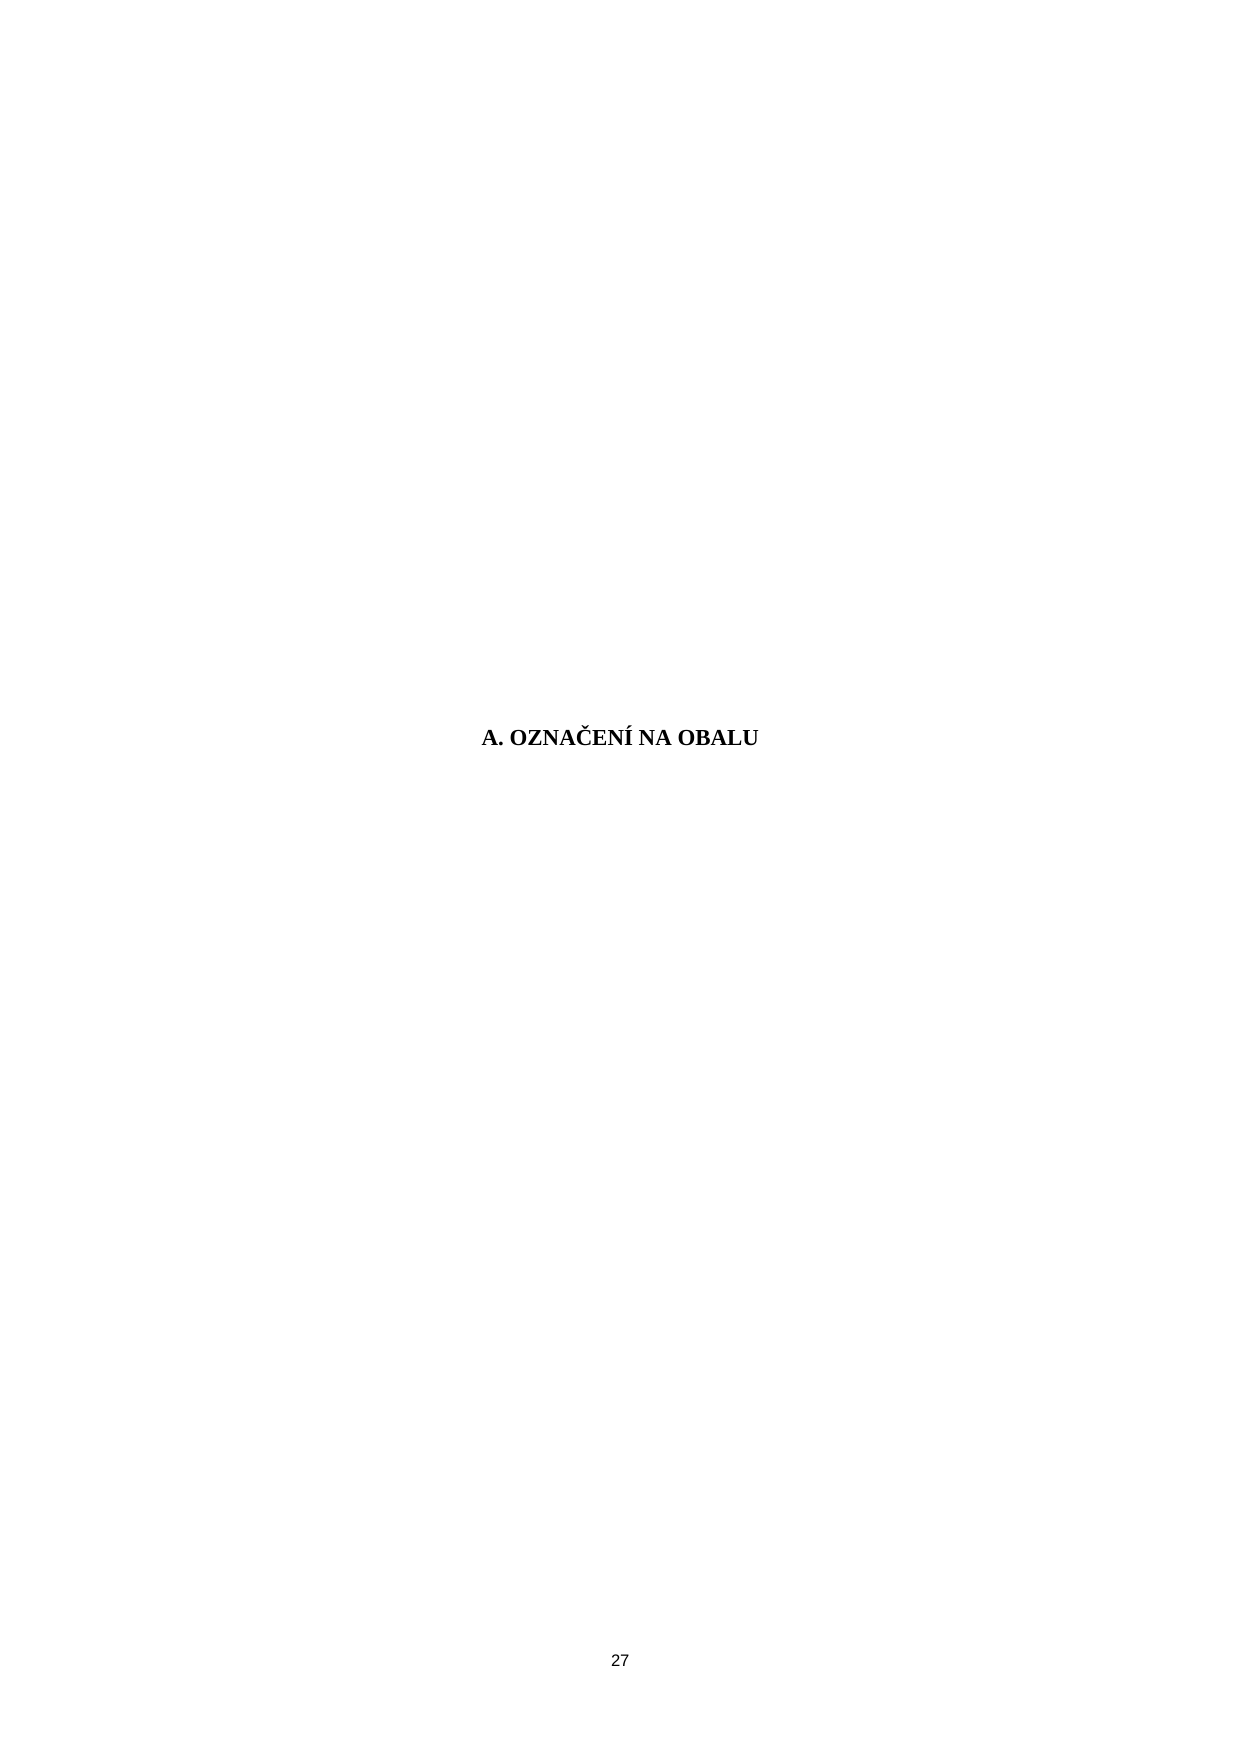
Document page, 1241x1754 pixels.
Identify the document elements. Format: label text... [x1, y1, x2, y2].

title A. OZNAČENÍ NA OBALU [148, 724, 1092, 751]
